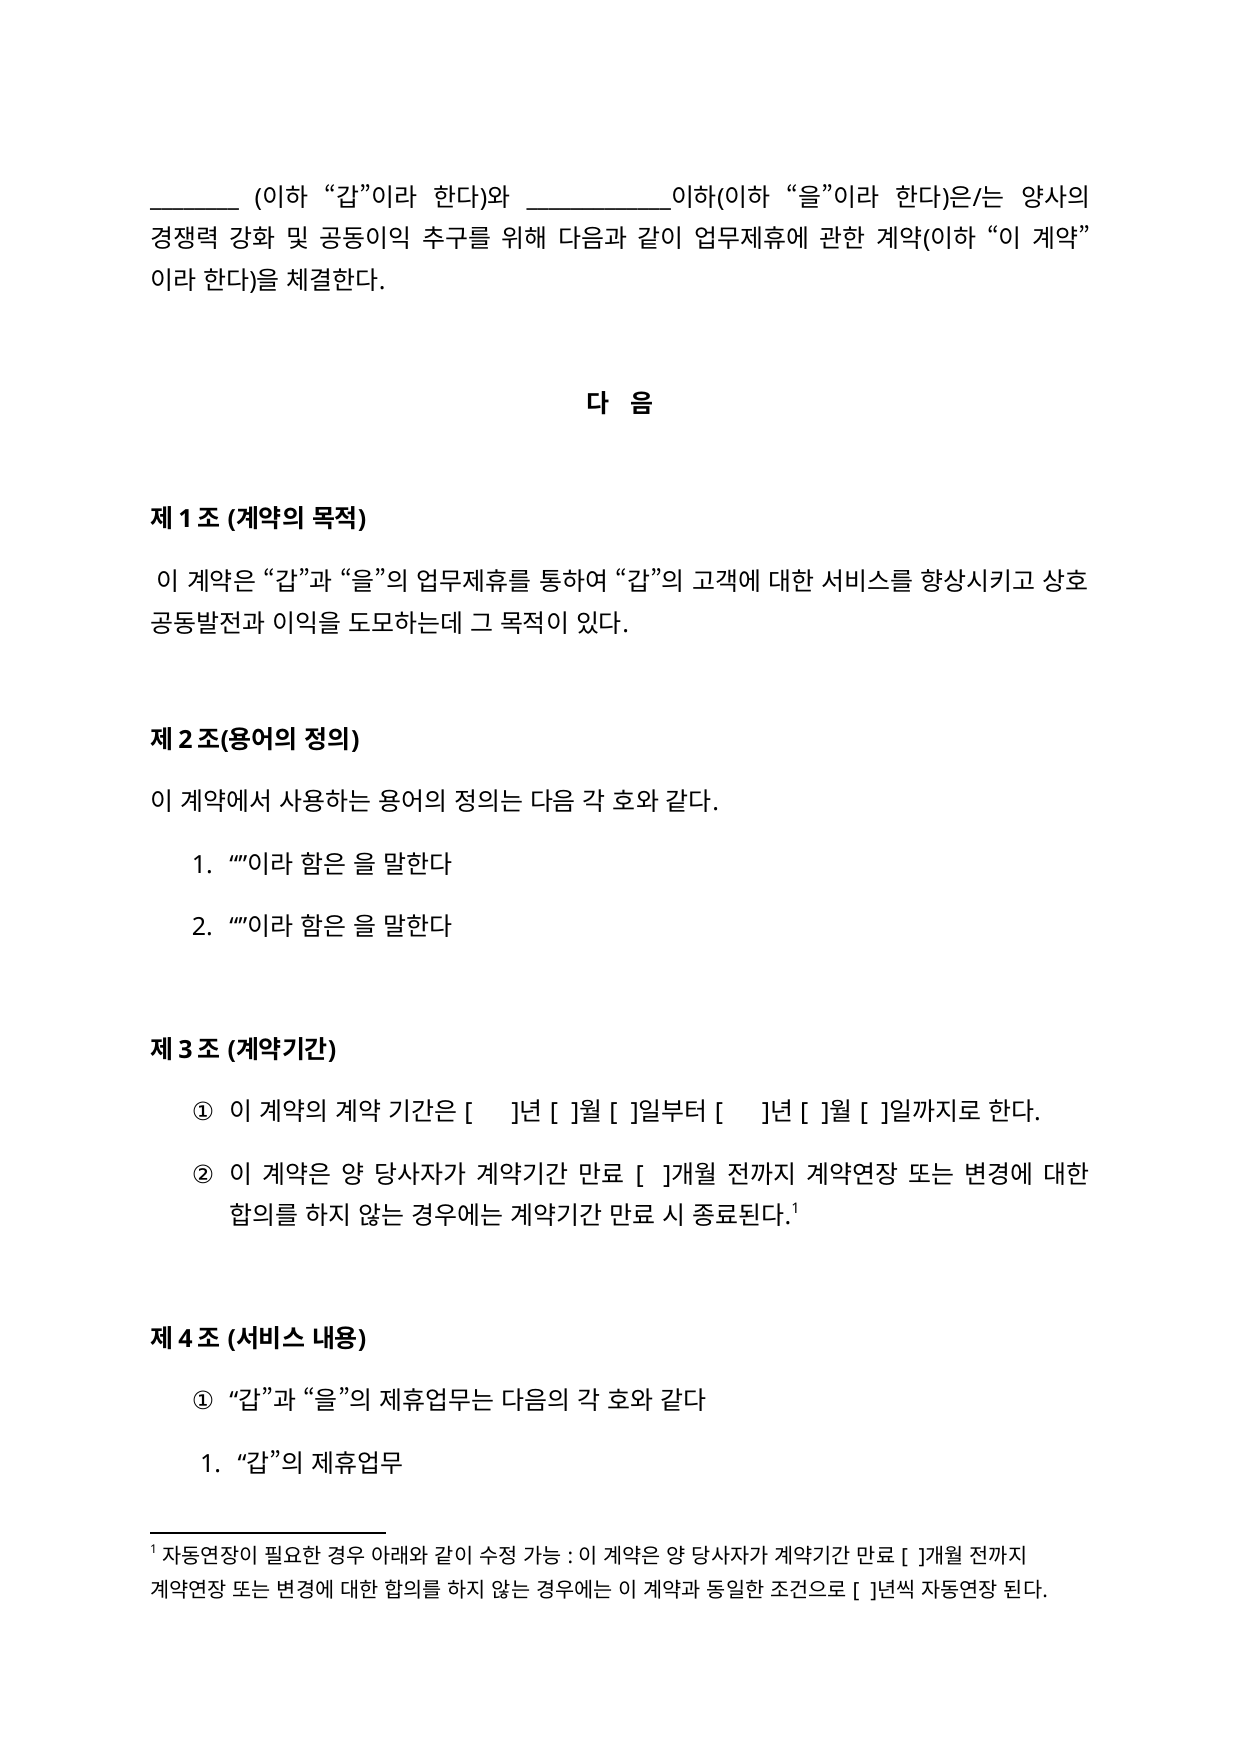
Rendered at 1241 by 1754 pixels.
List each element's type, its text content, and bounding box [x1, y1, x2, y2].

list “갑”과 “을”의 제휴업무는 다음의 각 호와 같다 [192, 1381, 1090, 1417]
text 제2조(용어의 정의) [150, 719, 1090, 755]
text 이 계약에서 사용하는 용어의 정의는 다음 각 호와 같다. [150, 782, 1090, 818]
text ________ (이하 “갑”이라 한다)와 _____________이하(이하 “을”이라 한다)은/는 양사의 경쟁력 강화 및 공동이익 추구를 위해 다음과 같이 업무제휴에 관한 계약(이하 “이 계약”이라 한다)을 체결한다. [150, 177, 1090, 297]
list 이 계약은 양 당사자가 계약기간 만료 [ ]개월 전까지 계약연장 또는 변경에 대한 합의를 하지 않는 경우에는 계약기간 만료 시 종료된다. [192, 1154, 1090, 1232]
text 제1조 (계약의 목적) [150, 499, 1090, 535]
list “갑”의 제휴업무 [200, 1443, 1090, 1479]
text 이 계약은 “갑”과 “을”의 업무제휴를 통하여 “갑”의 고객에 대한 서비스를 향상시키고 상호 공동발전과 이익을 도모하는데 그 목적이 있다. [150, 561, 1090, 639]
text 제3조 (계약기간) [150, 1029, 1090, 1065]
list 이 계약의 계약 기간은 [ ]년 [ ]월 [ ]일부터 [ ]년 [ ]월 [ ]일까지로 한다. [192, 1092, 1090, 1128]
text 제4조 (서비스 내용) [150, 1318, 1090, 1354]
list “”이라 함은 을 말한다 [192, 844, 1090, 880]
subtitle 다 음 [150, 383, 1090, 419]
list “”이라 함은 을 말한다 [192, 907, 1090, 943]
